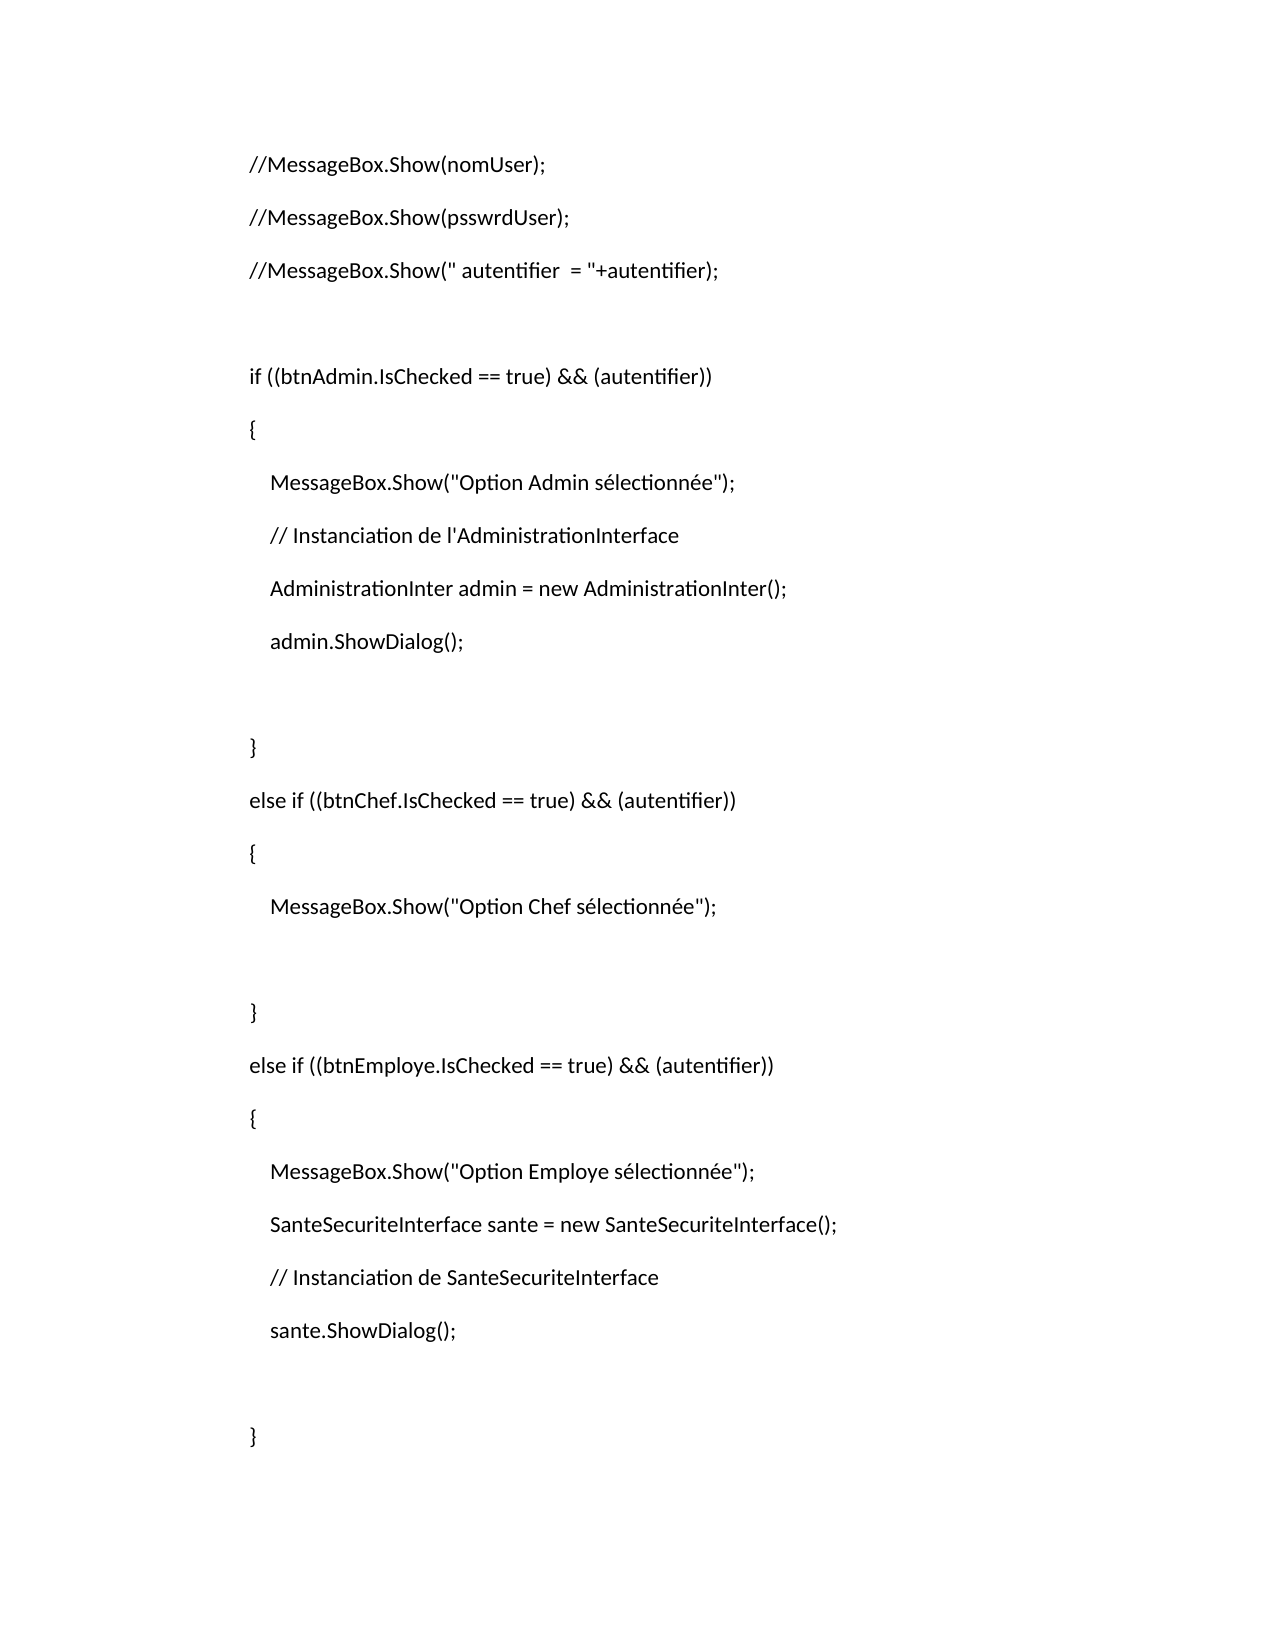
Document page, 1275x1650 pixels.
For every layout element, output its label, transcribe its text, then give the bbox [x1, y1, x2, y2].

text } [187, 733, 1087, 761]
text admin.ShowDialog(); [187, 627, 1087, 655]
text // Instanciation de SanteSecuriteInterface [187, 1263, 1087, 1291]
text } [187, 1422, 1087, 1451]
text else if ((btnEmploye.IsChecked == true) && (autentifier)) [187, 1051, 1087, 1079]
text { [187, 1104, 1087, 1132]
text //MessageBox.Show(psswrdUser); [187, 203, 1087, 231]
text } [187, 998, 1087, 1026]
text { [187, 415, 1087, 443]
text SanteSecuriteInterface sante = new SanteSecuriteInterface(); [187, 1210, 1087, 1238]
text MessageBox.Show("Option Employe sélectionnée"); [187, 1157, 1087, 1185]
text sante.ShowDialog(); [187, 1316, 1087, 1344]
text MessageBox.Show("Option Admin sélectionnée"); [187, 468, 1087, 496]
text { [187, 839, 1087, 867]
text //MessageBox.Show(" autentifier = "+autentifier); [187, 256, 1087, 284]
text if ((btnAdmin.IsChecked == true) && (autentifier)) [187, 362, 1087, 390]
text else if ((btnChef.IsChecked == true) && (autentifier)) [187, 786, 1087, 814]
text AdministrationInter admin = new AdministrationInter(); [187, 574, 1087, 602]
text //MessageBox.Show(nomUser); [187, 150, 1087, 178]
text MessageBox.Show("Option Chef sélectionnée"); [187, 892, 1087, 920]
text // Instanciation de l'AdministrationInterface [187, 521, 1087, 549]
